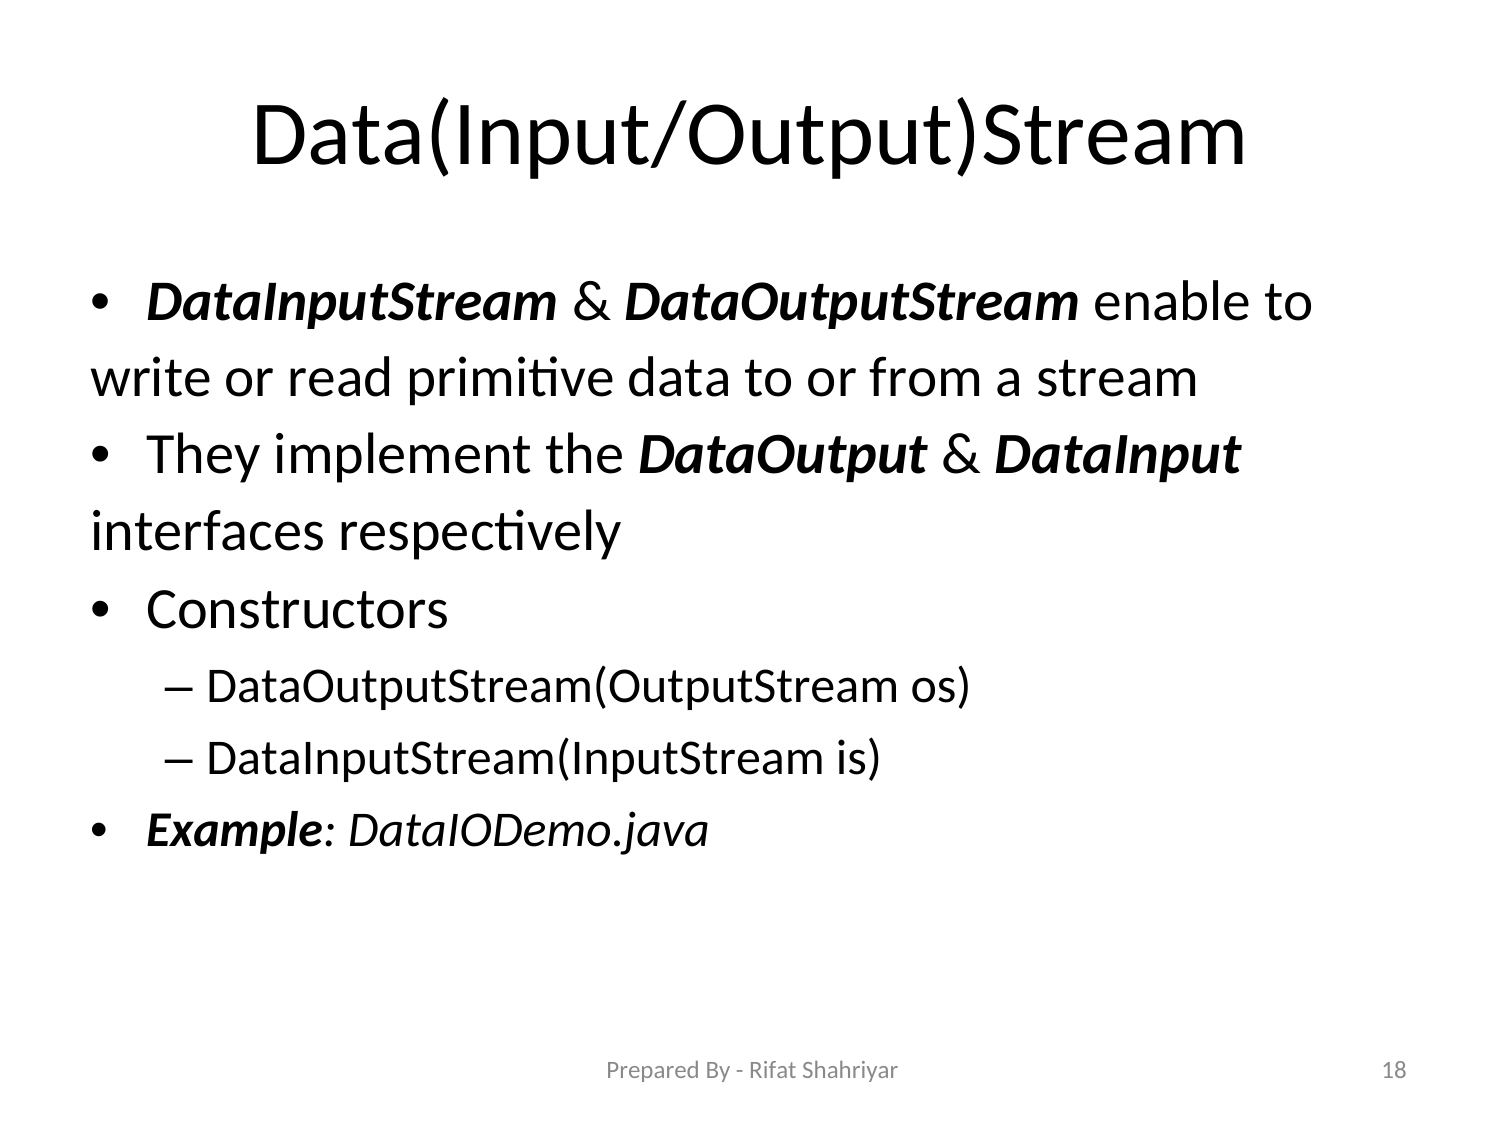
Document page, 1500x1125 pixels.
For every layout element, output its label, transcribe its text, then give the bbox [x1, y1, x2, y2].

text Data(Input/Output)Stream [90, 76, 1410, 188]
list DataInputStream & DataOutputStream enable to write or read primitive data to or from a stream [90, 264, 1410, 410]
list Constructors [90, 572, 1410, 643]
list Example: DataIODemo.java [90, 798, 1410, 859]
text – DataOutputStream(OutputStream os) [164, 654, 1410, 715]
text Prepared By - Rifat Shahriyar 18 [606, 1054, 1410, 1085]
list They implement the DataOutput & DataInput interfaces respectively [90, 417, 1410, 565]
text – DataInputStream(InputStream is) [164, 726, 1410, 787]
